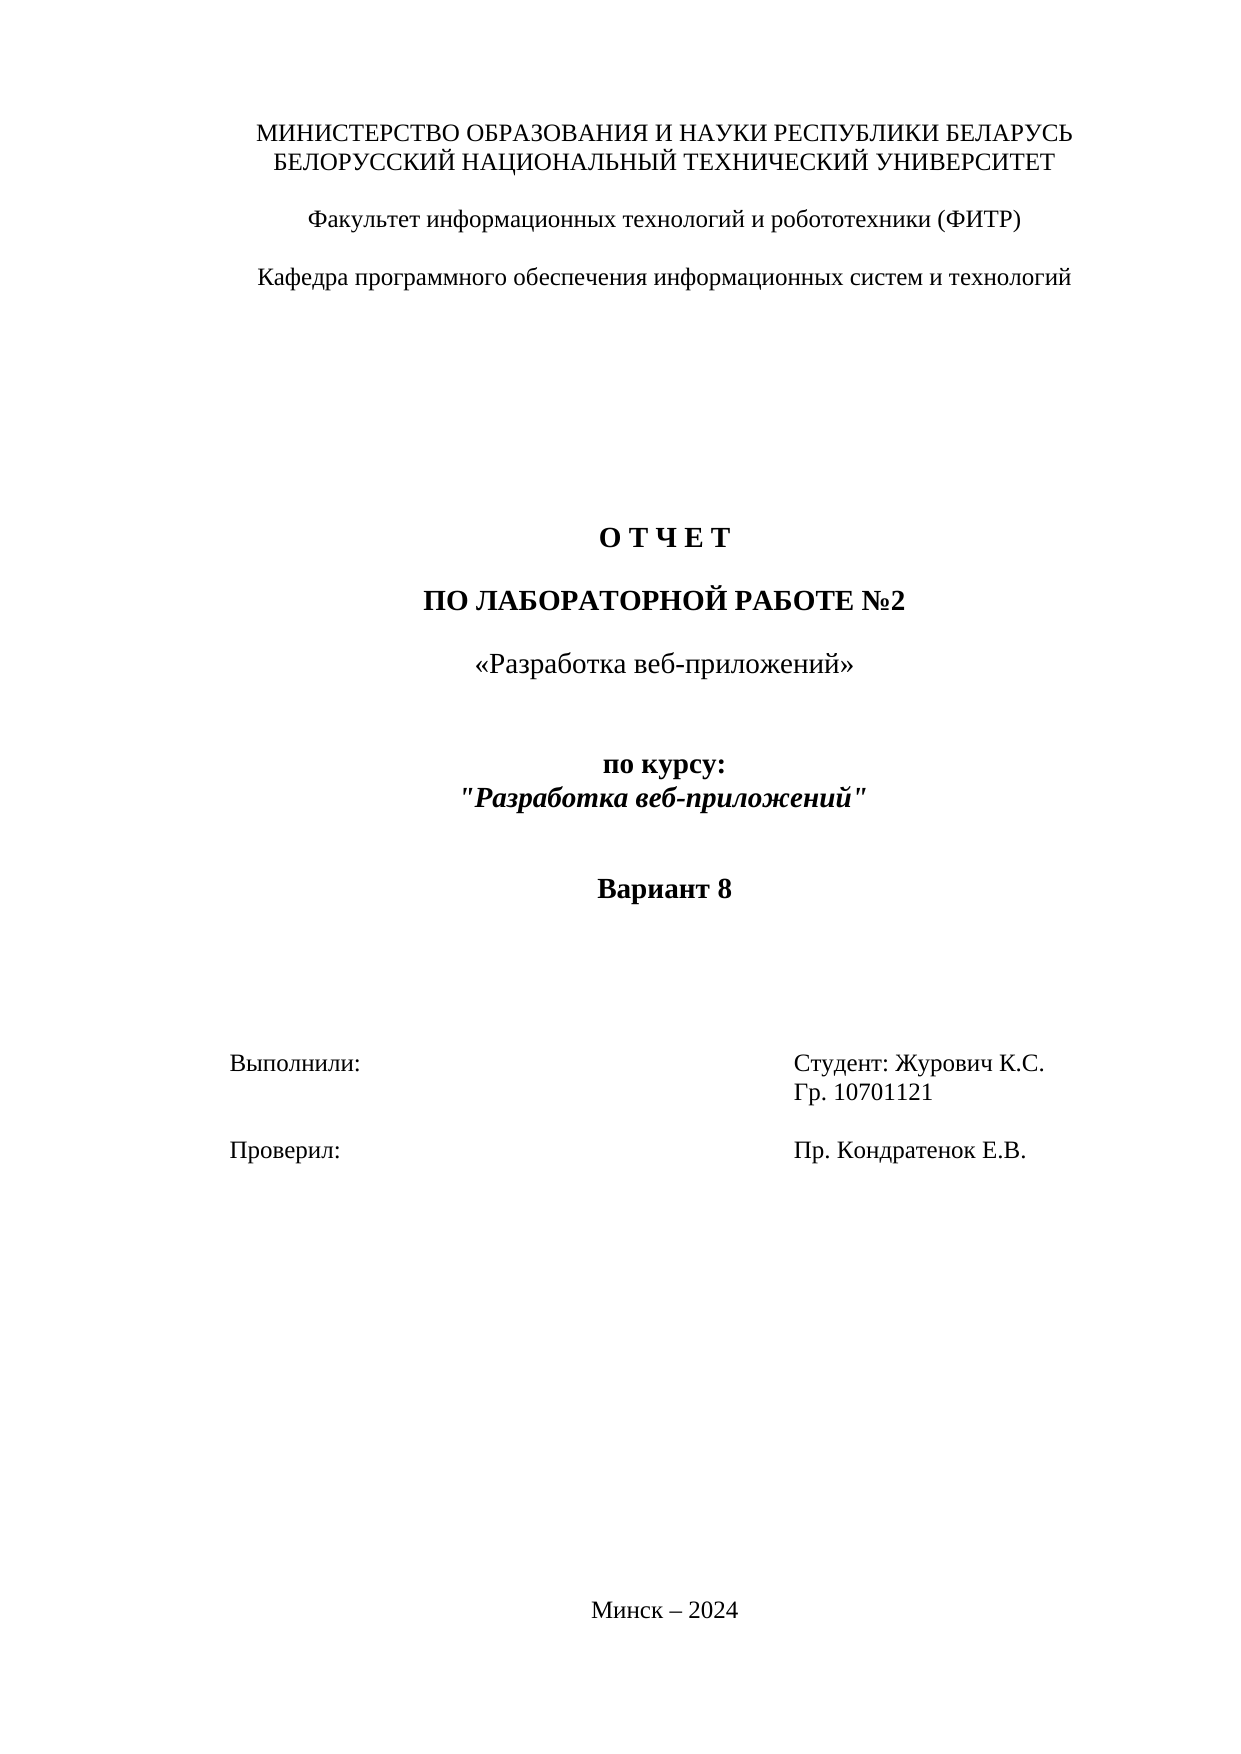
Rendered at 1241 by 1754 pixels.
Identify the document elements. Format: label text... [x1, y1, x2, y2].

text О Т Ч Е Т [177, 521, 1152, 554]
subtitle «Разработка веб-приложений» [177, 646, 1152, 679]
subtitle ПО ЛАБОРАТОРНОЙ РАБОТЕ №2 [177, 583, 1152, 617]
text Факультет информационных технологий и робототехники (ФИТР) [177, 204, 1152, 233]
table_header Студент: Журович К.С. Гр. 10701121 [790, 1049, 1133, 1135]
text по курсу: [177, 747, 1152, 780]
text "Разработка веб-приложений" [177, 780, 1152, 814]
text БЕЛОРУССКИЙ НАЦИОНАЛЬНЫЙ ТЕХНИЧЕСКИЙ УНИВЕРСИТЕТ [177, 147, 1152, 176]
table_cell Проверил: [189, 1135, 790, 1163]
text Кафедра программного обеспечения информационных систем и технологий [177, 262, 1152, 291]
table_cell Пр. Кондратенок Е.В. [790, 1135, 1133, 1163]
text Вариант 8 [177, 871, 1152, 905]
text Минск – 2024 [177, 1595, 1152, 1623]
text МИНИСТЕРСТВО ОБРАЗОВАНИЯ И НАУКИ РЕСПУБЛИКИ БЕЛАРУСЬ [177, 118, 1152, 147]
table_header Выполнили: [189, 1049, 790, 1135]
